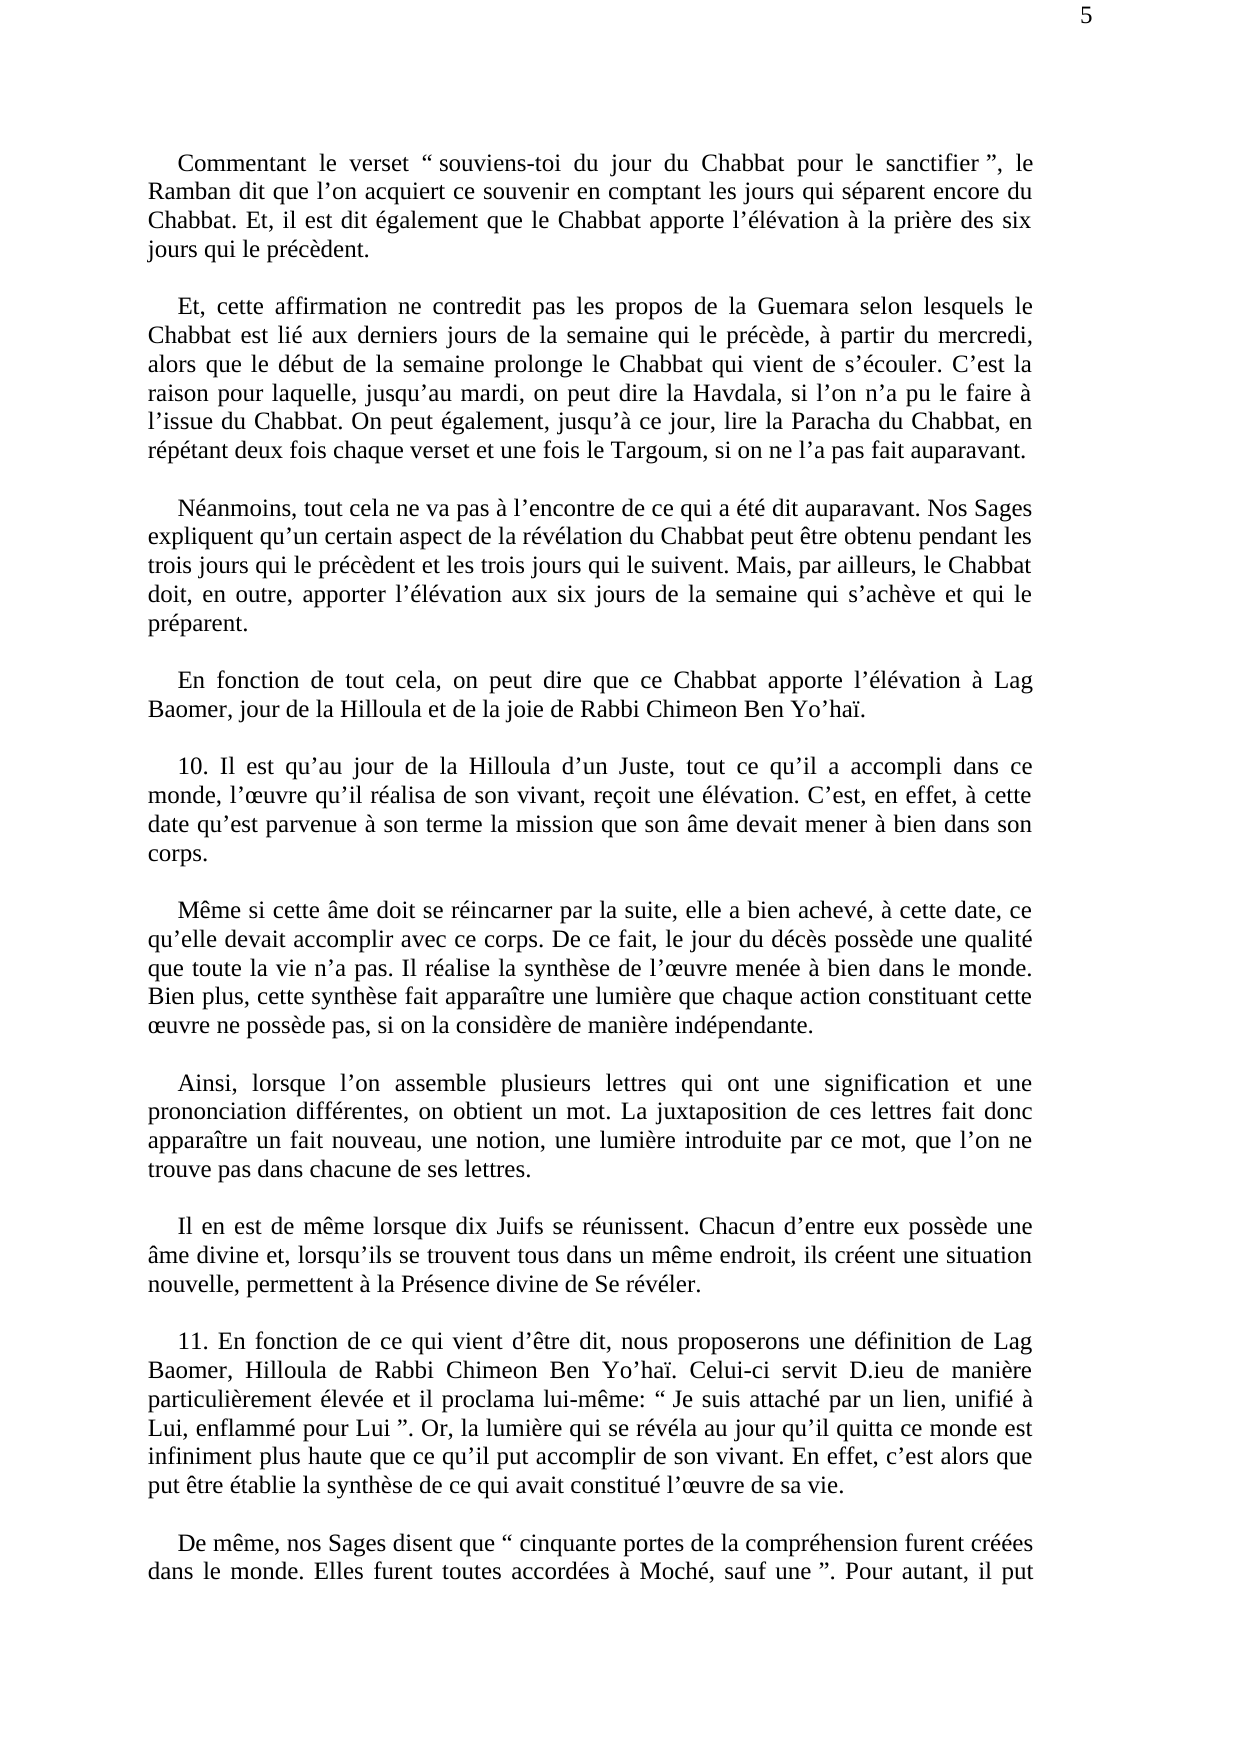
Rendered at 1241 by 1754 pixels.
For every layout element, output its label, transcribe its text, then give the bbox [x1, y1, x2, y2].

text Ainsi, lorsque l’on assemble plusieurs lettres qui ont une signification et une prononciation différentes, on obtient un mot. La juxtaposition de ces lettres fait donc apparaître un fait nouveau, une notion, une lumière introduite par ce mot, que l’on ne trouve pas dans chacune de ses lettres. [148, 1068, 1033, 1183]
text 10. Il est qu’au jour de la Hilloula d’un Juste, tout ce qu’il a accompli dans ce monde, l’œuvre qu’il réalisa de son vivant, reçoit une élévation. C’est, en effet, à cette date qu’est parvenue à son terme la mission que son âme devait mener à bien dans son corps. [148, 751, 1033, 866]
text Néanmoins, tout cela ne va pas à l’encontre de ce qui a été dit auparavant. Nos Sages expliquent qu’un certain aspect de la révélation du Chabbat peut être obtenu pendant les trois jours qui le précèdent et les trois jours qui le suivent. Mais, par ailleurs, le Chabbat doit, en outre, apporter l’élévation aux six jours de la semaine qui s’achève et qui le préparent. [148, 493, 1033, 636]
text Il en est de même lorsque dix Juifs se réunissent. Chacun d’entre eux possède une âme divine et, lorsqu’ils se trouvent tous dans un même endroit, ils créent une situation nouvelle, permettent à la Présence divine de Se révéler. [148, 1211, 1033, 1298]
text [148, 1528, 1033, 1585]
text Même si cette âme doit se réincarner par la suite, elle a bien achevé, à cette date, ce qu’elle devait accomplir avec ce corps. De ce fait, le jour du décès possède une qualité que toute la vie n’a pas. Il réalise la synthèse de l’œuvre menée à bien dans le monde. Bien plus, cette synthèse fait apparaître une lumière que chaque action constituant cette œuvre ne possède pas, si on la considère de manière indépendante. [148, 895, 1033, 1039]
text Commentant le verset “ souviens-toi du jour du Chabbat pour le sanctifier ”, le Ramban dit que l’on acquiert ce souvenir en comptant les jours qui séparent encore du Chabbat. Et, il est dit également que le Chabbat apporte l’élévation à la prière des six jours qui le précèdent. [148, 148, 1033, 263]
text Et, cette affirmation ne contredit pas les propos de la Guemara selon lesquels le Chabbat est lié aux derniers jours de la semaine qui le précède, à partir du mercredi, alors que le début de la semaine prolonge le Chabbat qui vient de s’écouler. C’est la raison pour laquelle, jusqu’au mardi, on peut dire la Havdala, si l’on n’a pu le faire à l’issue du Chabbat. On peut également, jusqu’à ce jour, lire la Paracha du Chabbat, en répétant deux fois chaque verset et une fois le Targoum, si on ne l’a pas fait auparavant. [148, 291, 1033, 464]
text En fonction de tout cela, on peut dire que ce Chabbat apporte l’élévation à Lag Baomer, jour de la Hilloula et de la joie de Rabbi Chimeon Ben Yo’haï. [148, 665, 1033, 723]
text 11. En fonction de ce qui vient d’être dit, nous proposerons une définition de Lag Baomer, Hilloula de Rabbi Chimeon Ben Yo’haï. Celui-ci servit D.ieu de manière particulièrement élevée et il proclama lui-même: “ Je suis attaché par un lien, unifié à Lui, enflammé pour Lui ”. Or, la lumière qui se révéla au jour qu’il quitta ce monde est infiniment plus haute que ce qu’il put accomplir de son vivant. En effet, c’est alors que put être établie la synthèse de ce qui avait constitué l’œuvre de sa vie. [148, 1326, 1033, 1499]
